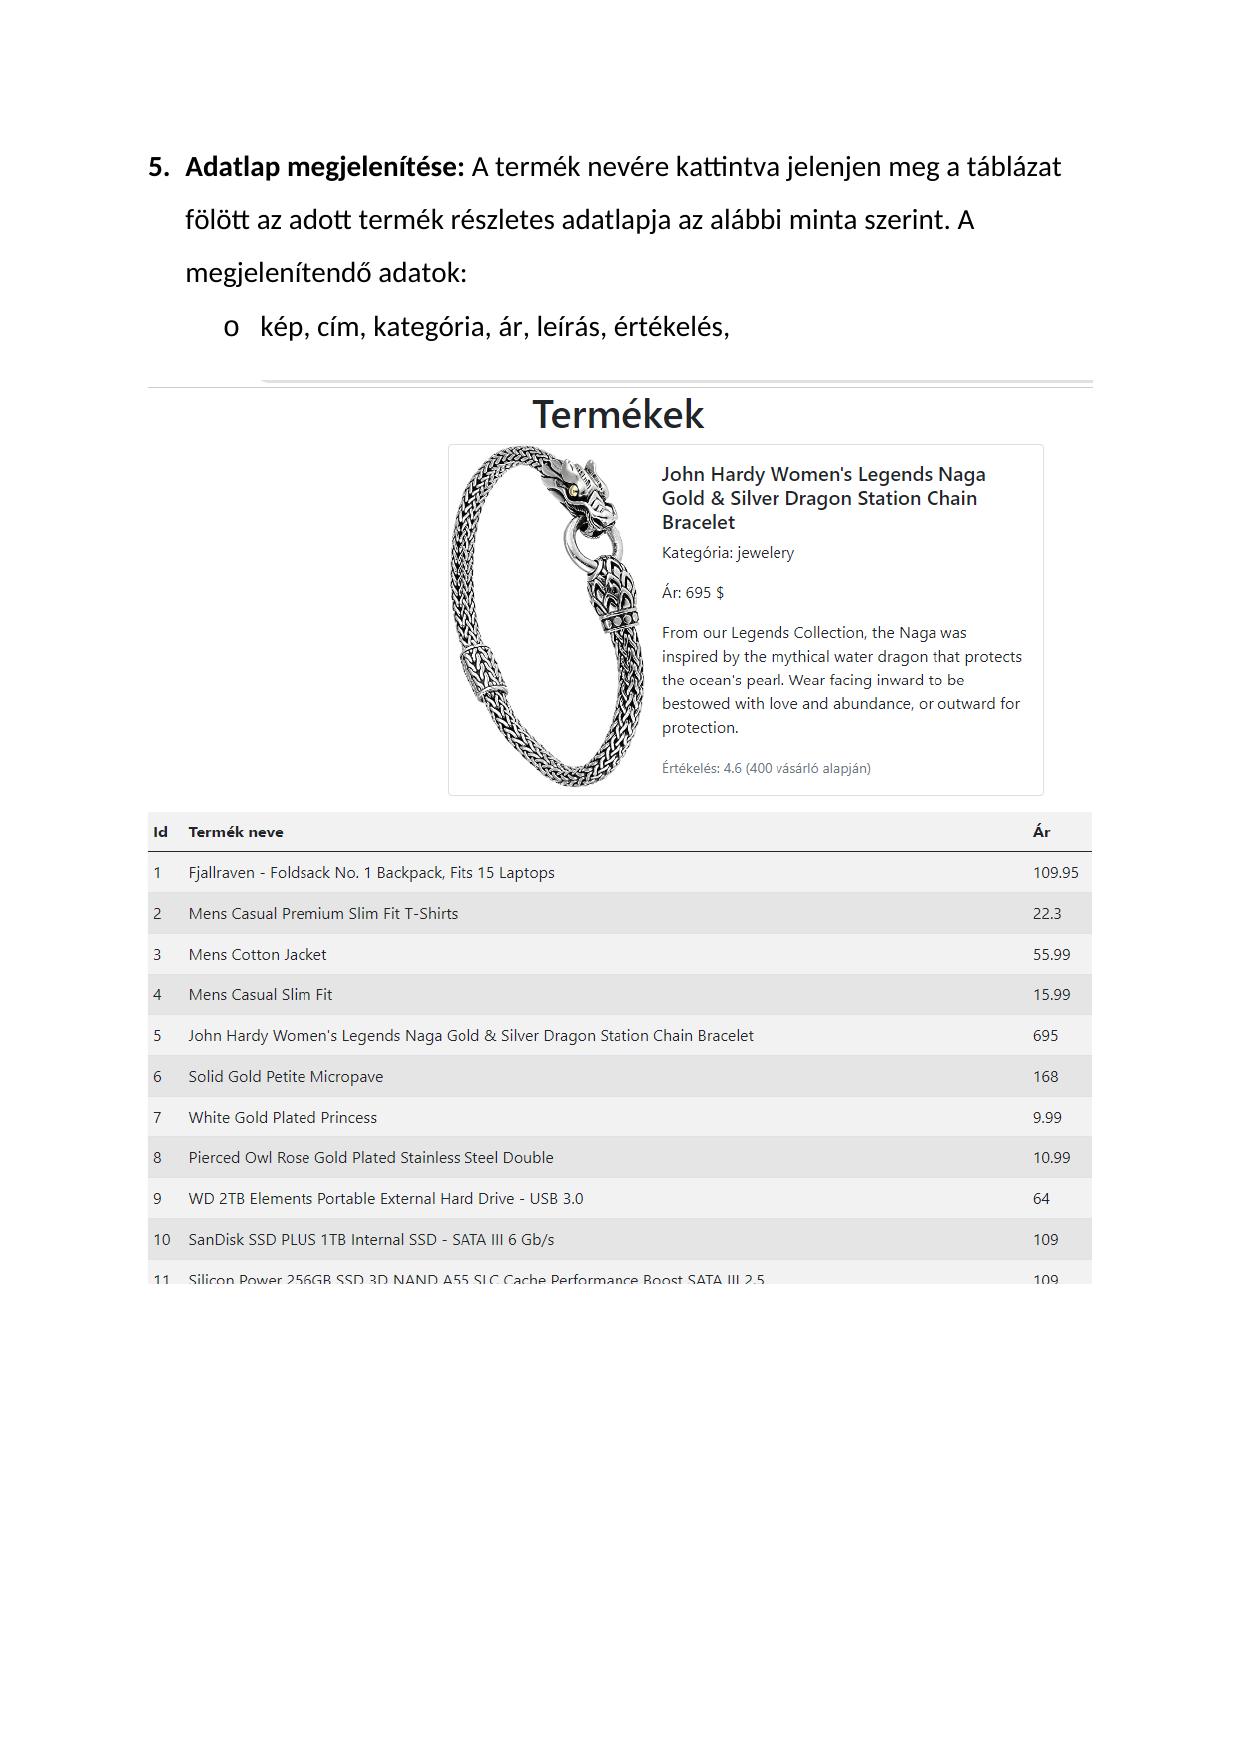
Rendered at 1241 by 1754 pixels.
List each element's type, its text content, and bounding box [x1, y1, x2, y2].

picture [147, 380, 1093, 1284]
list Adatlap megjelenítése: A termék nevére kattintva jelenjen meg a táblázat fölött az adott termék részletes adatlapja az alábbi minta szerint. A megjelenítendő adatok: [148, 148, 1093, 290]
list kép, cím, kategória, ár, leírás, értékelés, [223, 308, 1093, 345]
